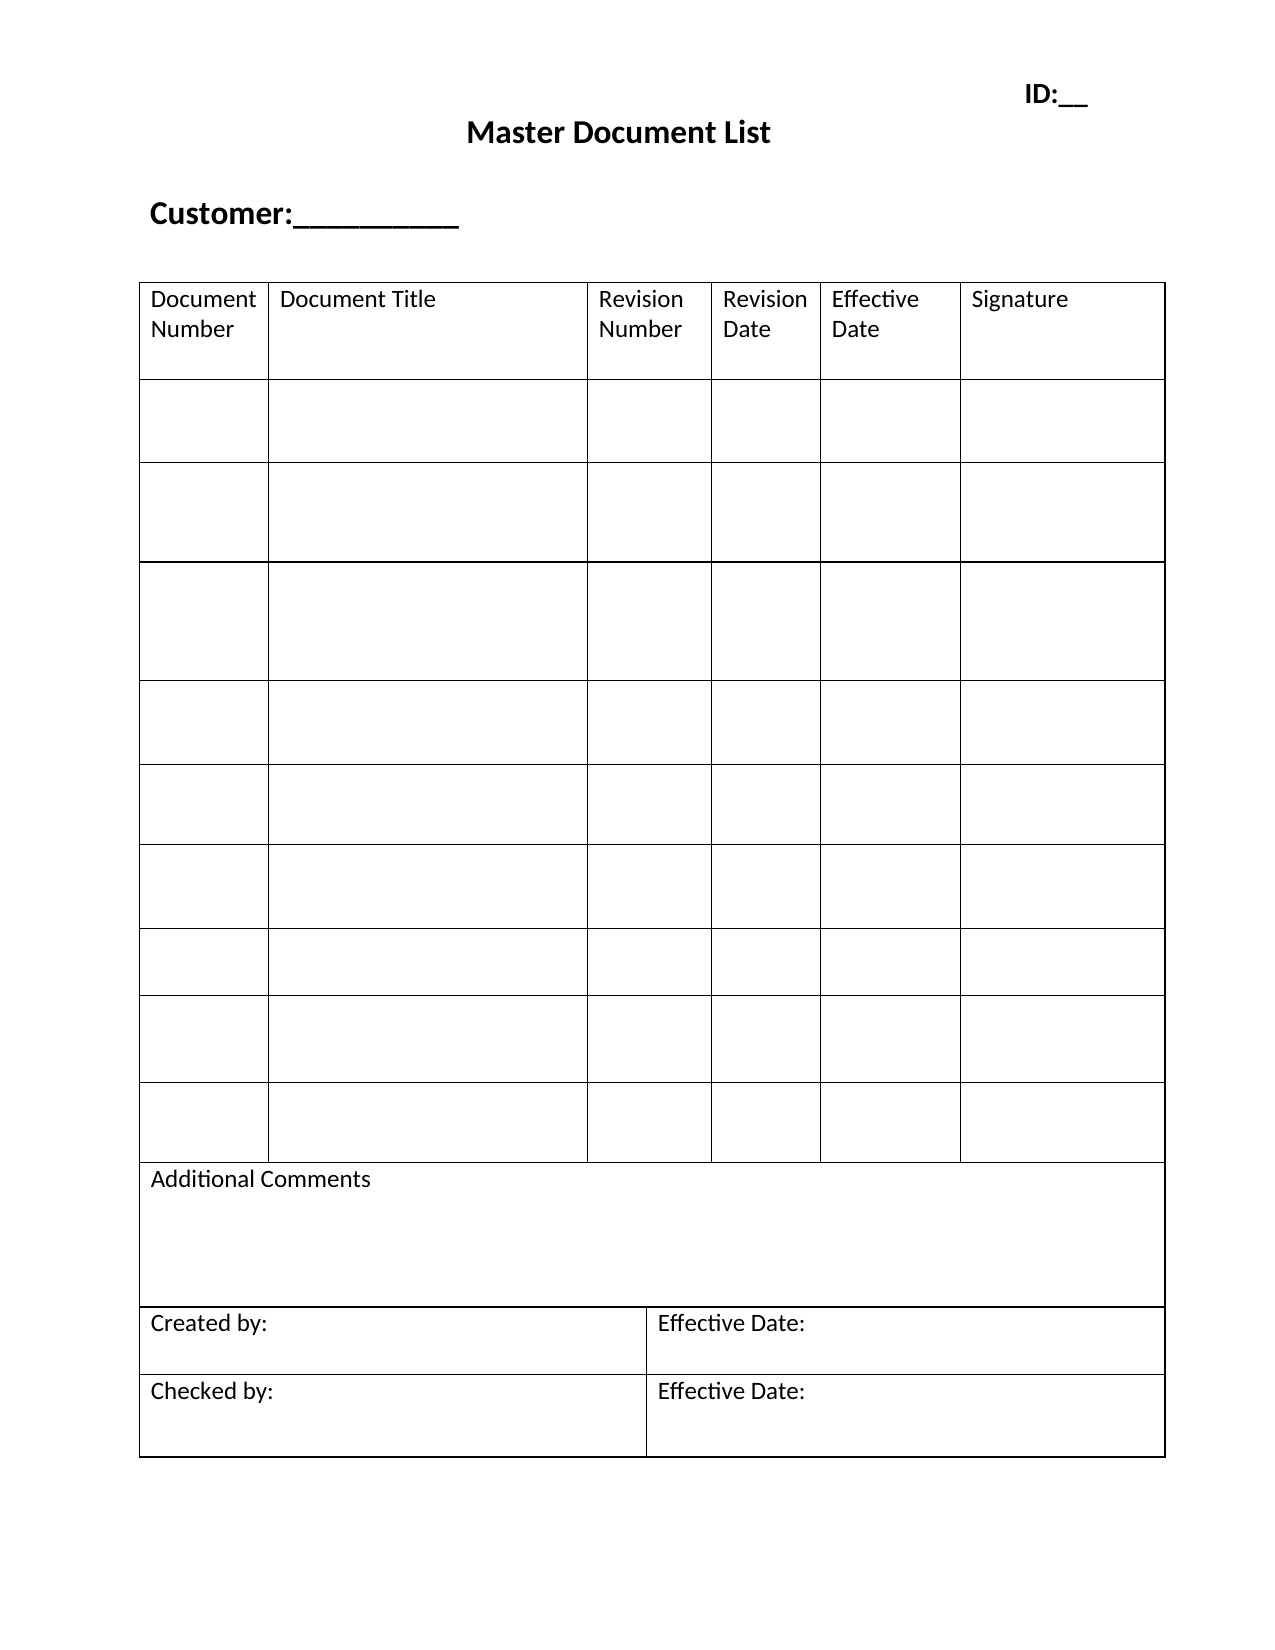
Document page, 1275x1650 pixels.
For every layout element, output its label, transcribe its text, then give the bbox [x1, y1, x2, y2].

table_header Document Number [140, 283, 268, 378]
table_cell [588, 1083, 711, 1162]
table_cell [269, 563, 587, 680]
table_cell [712, 380, 820, 462]
table_cell [140, 765, 268, 844]
table_cell [140, 996, 268, 1082]
table_header Signature [961, 283, 1164, 378]
table_cell Effective Date: [647, 1375, 1164, 1456]
table_cell [140, 929, 268, 995]
table_header Effective Date [821, 283, 960, 378]
table_cell [712, 845, 820, 928]
table_cell [588, 929, 711, 995]
table_cell [140, 463, 268, 561]
table_cell [269, 765, 587, 844]
table_cell [821, 996, 960, 1082]
table_cell Effective Date: [647, 1308, 1164, 1374]
table_cell [961, 765, 1164, 844]
table_cell [140, 1083, 268, 1162]
table_cell [269, 929, 587, 995]
table_cell [821, 1083, 960, 1162]
table_cell [588, 563, 711, 680]
table_cell [961, 463, 1164, 561]
table_cell [140, 681, 268, 764]
table_cell [821, 929, 960, 995]
table_cell [961, 929, 1164, 995]
table_cell [588, 380, 711, 462]
table_cell [961, 845, 1164, 928]
table_cell [712, 996, 820, 1082]
table_cell [140, 845, 268, 928]
table_cell [961, 996, 1164, 1082]
table_cell [712, 463, 820, 561]
table_cell [712, 765, 820, 844]
table_cell [269, 996, 587, 1082]
table_cell [821, 681, 960, 764]
table_cell [712, 1083, 820, 1162]
table_cell [269, 463, 587, 561]
table_cell [712, 681, 820, 764]
table_cell [588, 845, 711, 928]
table_cell [821, 380, 960, 462]
table_cell [961, 681, 1164, 764]
table_cell [588, 681, 711, 764]
table_cell [821, 463, 960, 561]
table_cell [961, 563, 1164, 680]
table_cell [821, 563, 960, 680]
table_cell [588, 765, 711, 844]
table_cell [588, 996, 711, 1082]
table_header Revision Number [588, 283, 711, 378]
table_cell Checked by: [140, 1375, 646, 1456]
table_header Revision Date [712, 283, 820, 378]
table_cell [821, 845, 960, 928]
table_header Document Title [269, 283, 587, 378]
table_cell [269, 845, 587, 928]
table_cell [961, 1083, 1164, 1162]
table_cell [712, 929, 820, 995]
table_cell Created by: [140, 1308, 646, 1374]
table_cell [269, 380, 587, 462]
table_cell [961, 380, 1164, 462]
table_cell [269, 681, 587, 764]
table_cell Additional Comments [140, 1163, 1164, 1306]
table_cell [269, 1083, 587, 1162]
table_cell [140, 563, 268, 680]
table_cell [712, 563, 820, 680]
table_cell [140, 380, 268, 462]
table_cell [821, 765, 960, 844]
table_cell [588, 463, 711, 561]
